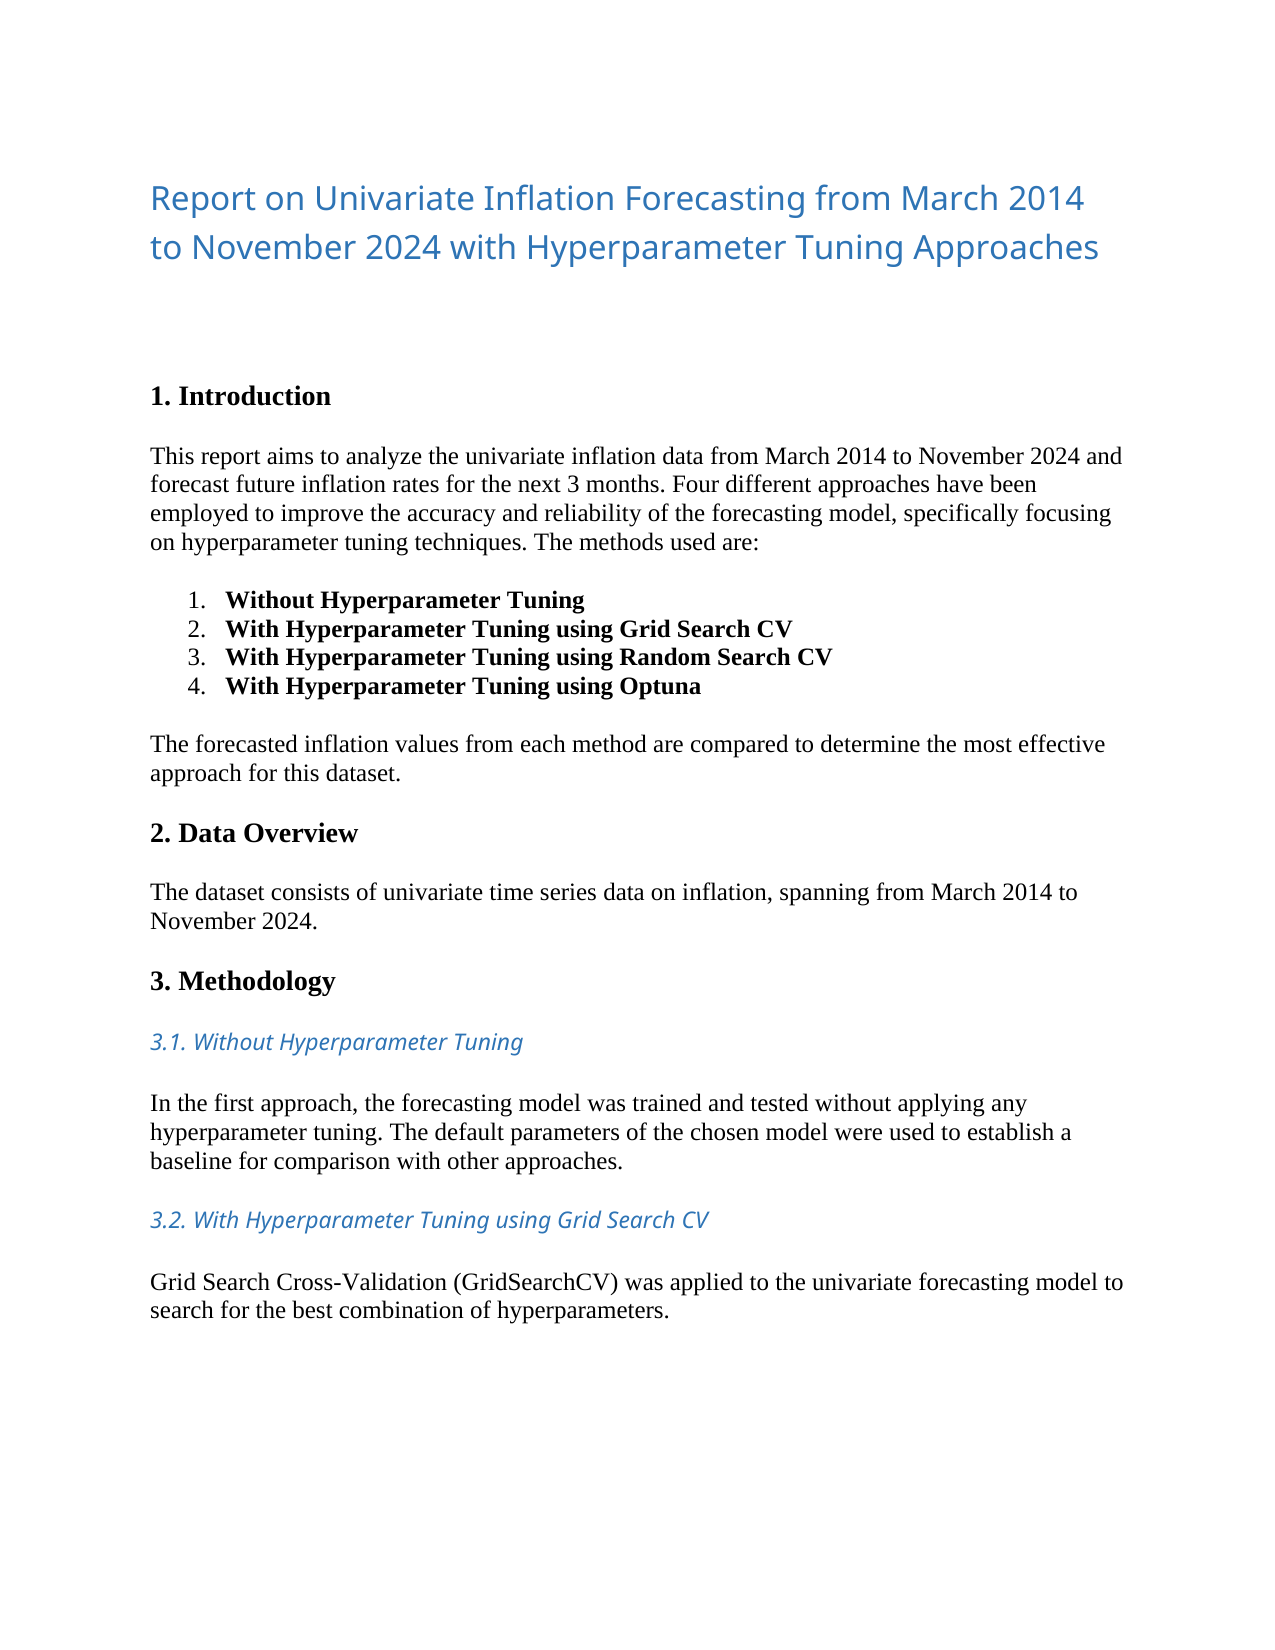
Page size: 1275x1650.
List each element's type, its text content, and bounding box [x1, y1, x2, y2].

subtitle 3.1. Without Hyperparameter Tuning [150, 1026, 1125, 1057]
text The forecasted inflation values from each method are compared to determine the most effective approach for this dataset. [150, 729, 1125, 787]
text In the first approach, the forecasting model was trained and tested without applying any hyperparameter tuning. The default parameters of the chosen model were used to establish a baseline for comparison with other approaches. [150, 1088, 1125, 1175]
text This report aims to analyze the univariate inflation data from March 2014 to November 2024 and forecast future inflation rates for the next 3 months. Four different approaches have been employed to improve the accuracy and reliability of the forecasting model, specifically focusing on hyperparameter tuning techniques. The methods used are: [150, 441, 1125, 556]
subtitle 3. Methodology [150, 964, 1125, 996]
subtitle 3.2. With Hyperparameter Tuning using Grid Search CV [150, 1204, 1125, 1235]
text 1. Introduction [150, 379, 1125, 412]
subtitle Report on Univariate Inflation Forecasting from March 2014 to November 2024 with Hyperparameter Tuning Approaches [150, 175, 1125, 269]
text The dataset consists of univariate time series data on inflation, spanning from March 2014 to November 2024. [150, 877, 1125, 935]
list With Hyperparameter Tuning using Grid Search CV [187, 614, 1125, 642]
list With Hyperparameter Tuning using Random Search CV [187, 642, 1125, 671]
subtitle 2. Data Overview [150, 816, 1125, 848]
list Without Hyperparameter Tuning [187, 585, 1125, 614]
list With Hyperparameter Tuning using Optuna [187, 671, 1125, 700]
text Grid Search Cross-Validation (GridSearchCV) was applied to the univariate forecasting model to search for the best combination of hyperparameters. [150, 1267, 1125, 1324]
